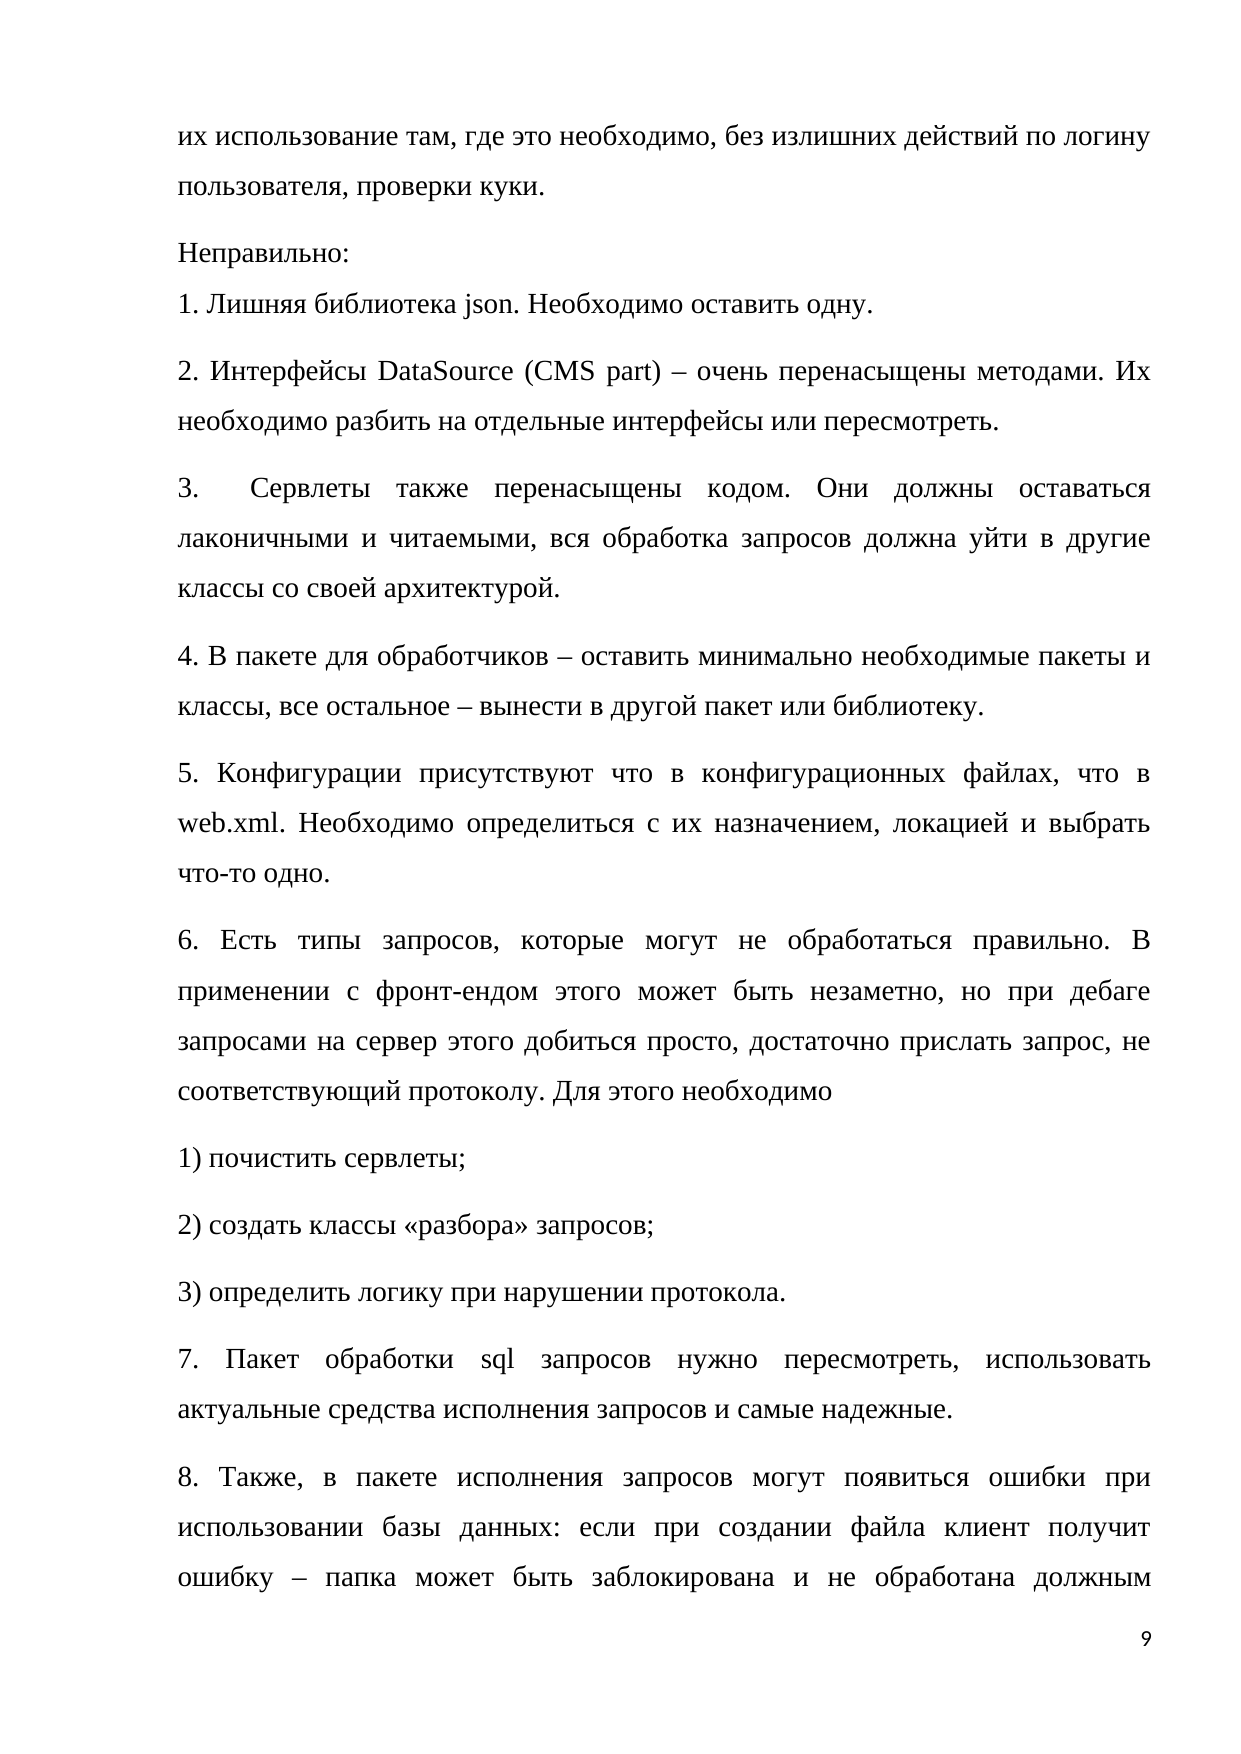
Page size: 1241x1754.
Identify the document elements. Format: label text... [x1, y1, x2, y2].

text 6. Есть типы запросов, которые могут не обработаться правильно. В применении с фронт-ендом этого может быть незаметно, но при дебаге запросами на сервер этого добиться просто, достаточно прислать запрос, не соответствующий протоколу. Для этого необходимо [177, 922, 1152, 1107]
text 3) определить логику при нарушении протокола. [177, 1274, 1152, 1308]
text 2. Интерфейсы DataSource (CMS part) – очень перенасыщены методами. Их необходимо разбить на отдельные интерфейсы или пересмотреть. [177, 353, 1152, 437]
text Неправильно: 1. Лишняя библиотека json. Необходимо оставить одну. [177, 235, 1152, 319]
text 1) почистить сервлеты; [177, 1140, 1152, 1174]
text 7. Пакет обработки sql запросов нужно пересмотреть, использовать актуальные средства исполнения запросов и самые надежные. [177, 1341, 1152, 1425]
text 4. В пакете для обработчиков – оставить минимально необходимые пакеты и классы, все остальное – вынести в другой пакет или библиотеку. [177, 638, 1152, 721]
text 5. Конфигурации присутствуют что в конфигурационных файлах, что в web.xml. Необходимо определиться с их назначением, локацией и выбрать что-то одно. [177, 755, 1152, 889]
text 2) создать классы «разбора» запросов; [177, 1207, 1152, 1241]
text 3. Сервлеты также перенасыщены кодом. Они должны оставаться лаконичными и читаемыми, вся обработка запросов должна уйти в другие классы со своей архитектурой. [177, 470, 1152, 604]
